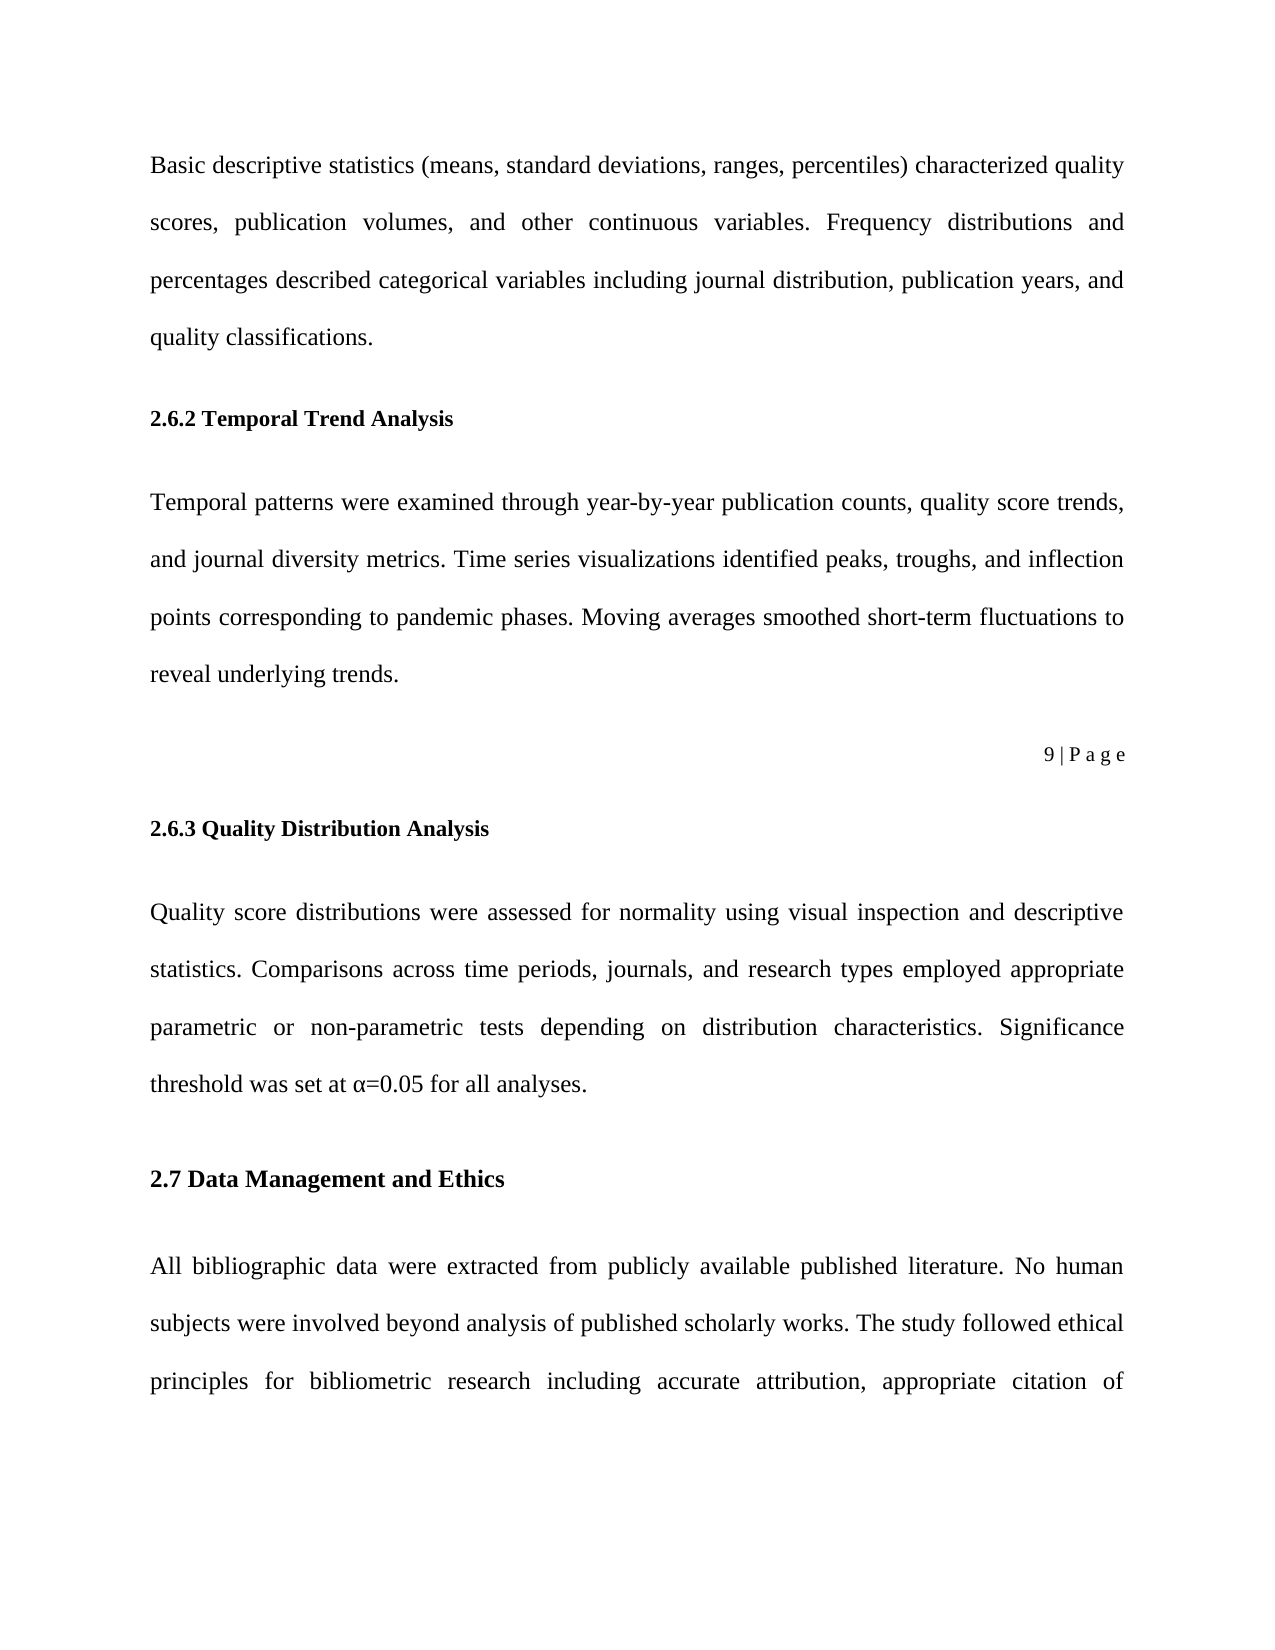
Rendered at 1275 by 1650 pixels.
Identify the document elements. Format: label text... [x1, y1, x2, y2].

subtitle 2.6.2 Temporal Trend Analysis [150, 405, 1125, 431]
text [150, 1251, 1125, 1395]
subtitle 2.6.3 Quality Distribution Analysis [150, 815, 1125, 841]
subtitle 2.7 Data Management and Ethics [150, 1164, 1125, 1193]
text Temporal patterns were examined through year-by-year publication counts, quality score trends, and journal diversity metrics. Time series visualizations identified peaks, troughs, and inflection points corresponding to pandemic phases. Moving averages smoothed short-term fluctuations to reveal underlying trends. [150, 487, 1125, 688]
text Quality score distributions were assessed for normality using visual inspection and descriptive statistics. Comparisons across time periods, journals, and research types employed appropriate parametric or non-parametric tests depending on distribution characteristics. Significance threshold was set at α=0.05 for all analyses. [150, 897, 1125, 1098]
text 9 | P a g e [150, 742, 1125, 766]
text Basic descriptive statistics (means, standard deviations, ranges, percentiles) characterized quality scores, publication volumes, and other continuous variables. Frequency distributions and percentages described categorical variables including journal distribution, publication years, and quality classifications. [150, 150, 1125, 351]
